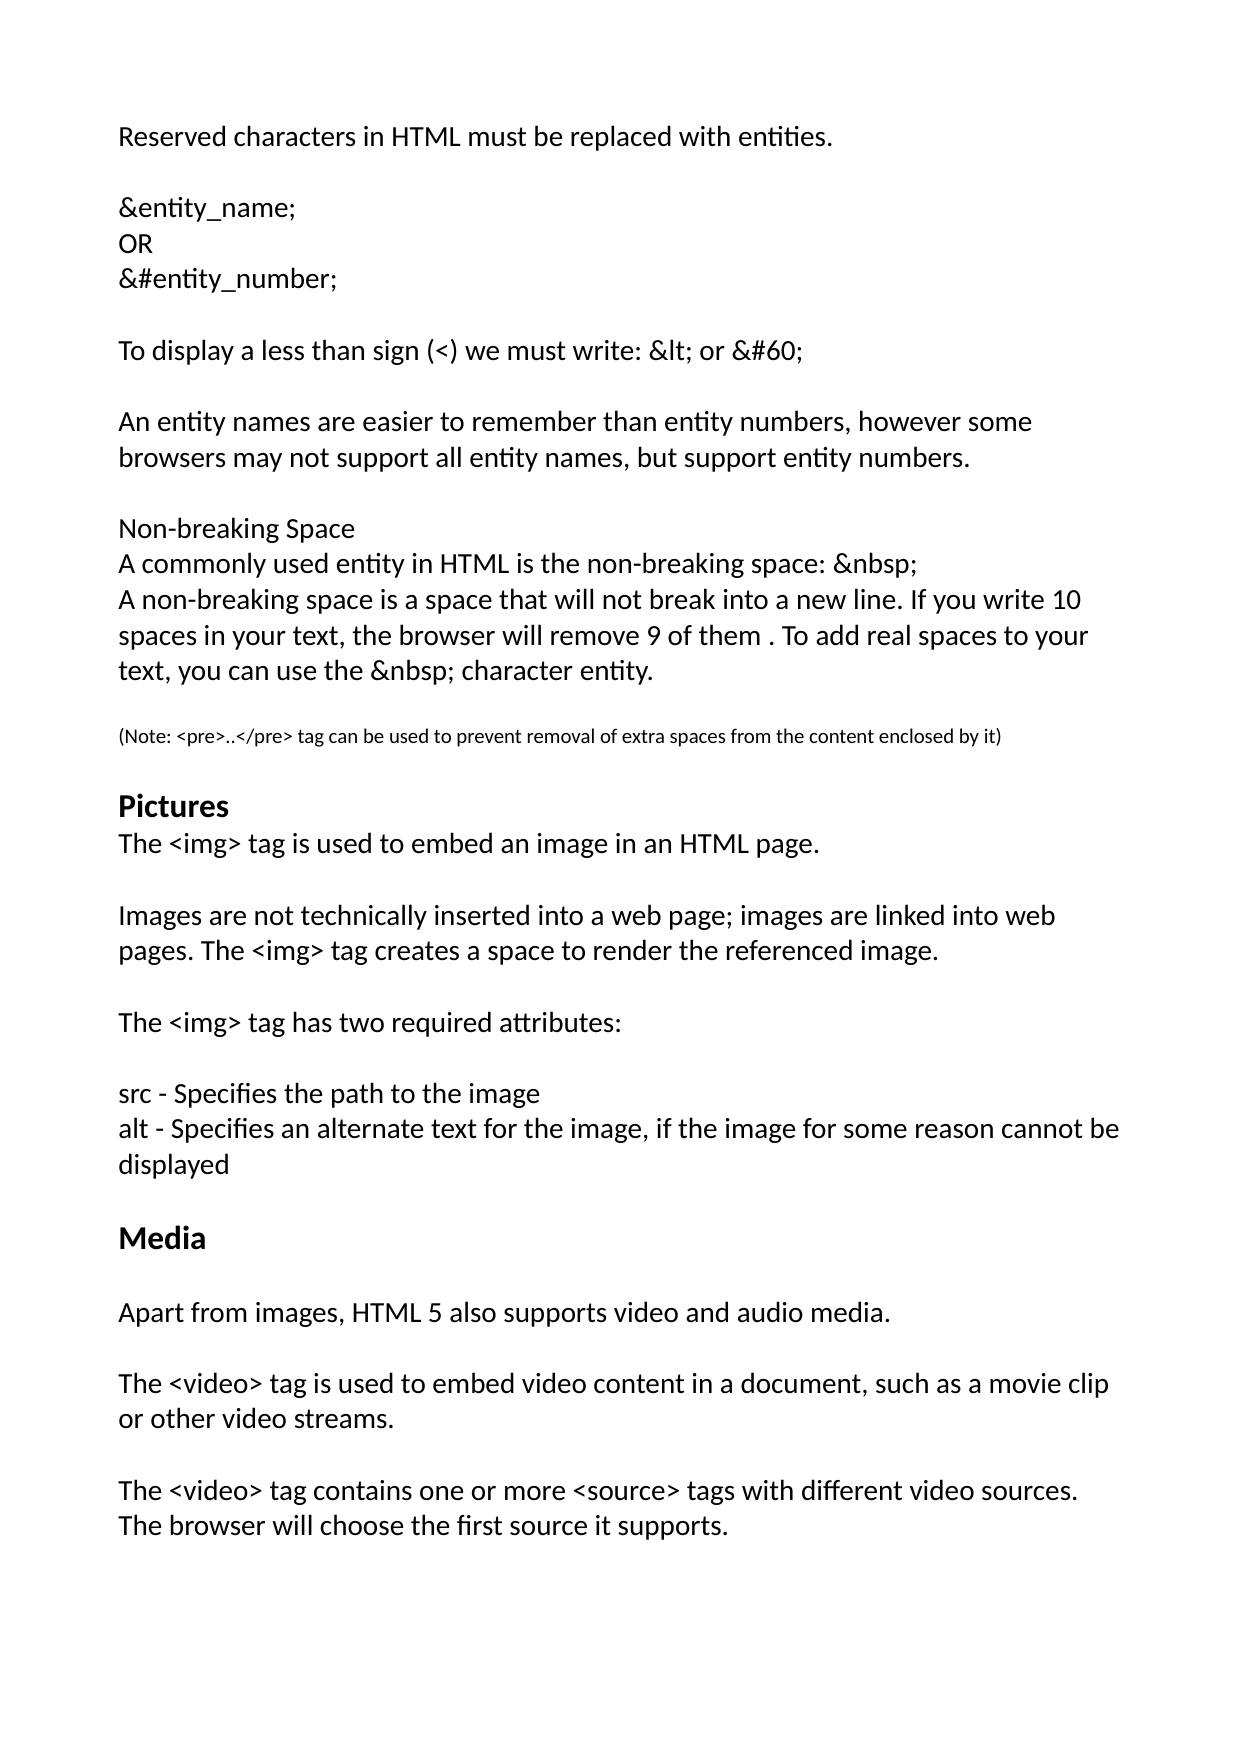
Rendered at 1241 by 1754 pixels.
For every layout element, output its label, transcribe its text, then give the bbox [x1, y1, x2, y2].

list Images are not technically inserted into a web page; images are linked into web pages. The <img> tag creates a space to render the referenced image. [118, 897, 1122, 968]
list OR [118, 225, 1122, 261]
list (Note: <pre>..</pre> tag can be used to prevent removal of extra spaces from the content enclosed by it) [118, 724, 1122, 749]
list Media [118, 1217, 1122, 1258]
list alt - Specifies an alternate text for the image, if the image for some reason cannot be displayed [118, 1111, 1122, 1182]
list Non-breaking Space [118, 510, 1122, 546]
list &entity_name; [118, 189, 1122, 225]
list The <img> tag is used to embed an image in an HTML page. [118, 826, 1122, 861]
list To display a less than sign (<) we must write: &lt; or &#60; [118, 332, 1122, 367]
list A non-breaking space is a space that will not break into a new line. If you write 10 spaces in your text, the browser will remove 9 of them . To add real spaces to your text, you can use the &nbsp; character entity. [118, 581, 1122, 688]
list Reserved characters in HTML must be replaced with entities. [118, 118, 1122, 154]
list The <video> tag is used to embed video content in a document, such as a movie clip or other video streams. [118, 1365, 1122, 1436]
list Apart from images, HTML 5 also supports video and audio media. [118, 1294, 1122, 1329]
list Pictures [118, 785, 1122, 826]
list A commonly used entity in HTML is the non-breaking space: &nbsp; [118, 546, 1122, 581]
list src - Specifies the path to the image [118, 1075, 1122, 1111]
list An entity names are easier to remember than entity numbers, however some browsers may not support all entity names, but support entity numbers. [118, 403, 1122, 474]
list The <video> tag contains one or more <source> tags with different video sources. The browser will choose the first source it supports. [118, 1472, 1122, 1543]
list &#entity_number; [118, 261, 1122, 296]
list The <img> tag has two required attributes: [118, 1004, 1122, 1039]
